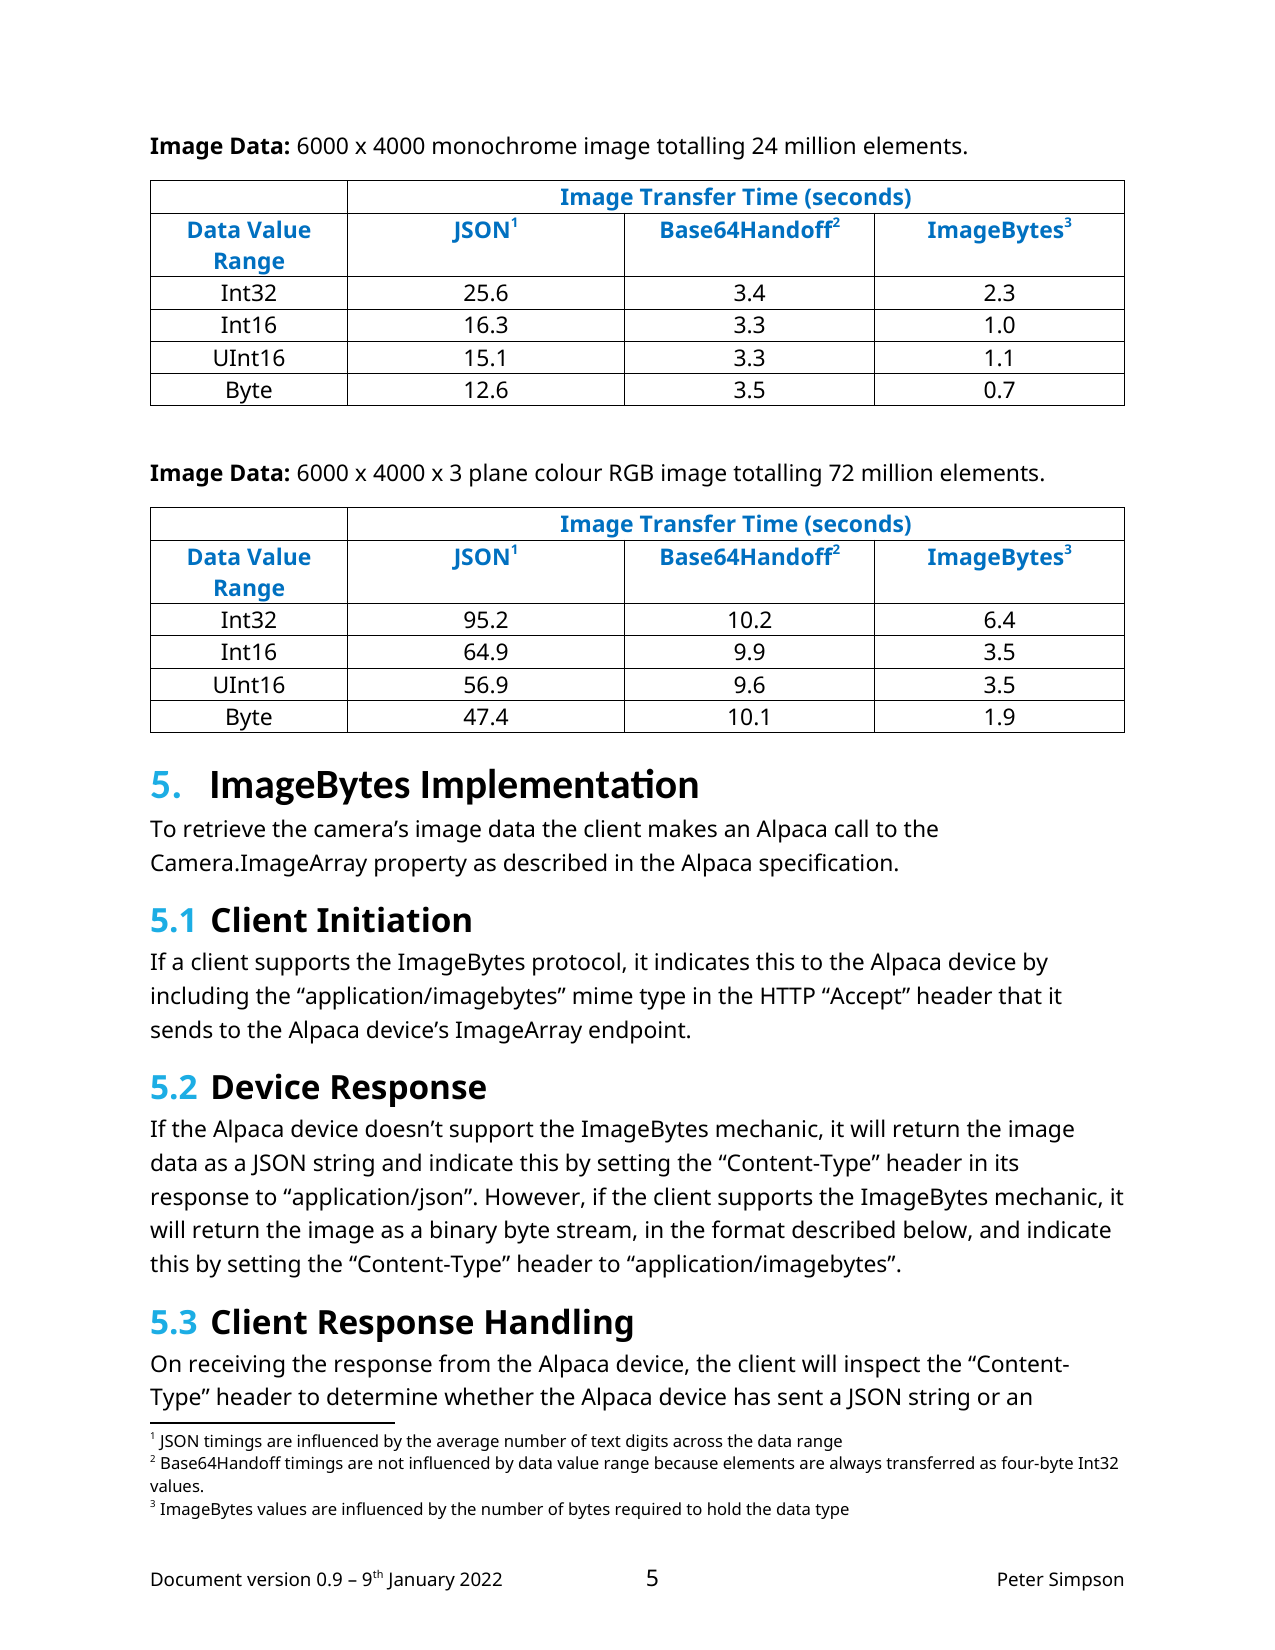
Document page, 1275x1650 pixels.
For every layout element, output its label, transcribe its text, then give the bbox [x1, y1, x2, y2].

table_cell ImageBytes [875, 214, 1124, 276]
table_cell 95.2 [348, 604, 624, 635]
table_cell JSON1 [348, 541, 624, 603]
table_cell 1.0 [875, 310, 1124, 341]
table_cell Int32 [151, 604, 347, 635]
subtitle ImageBytes Implementation [150, 758, 1125, 809]
table_cell JSON [348, 214, 624, 276]
table_cell Base64Handoff2 [625, 541, 874, 603]
subtitle Client Initiation [150, 897, 1139, 943]
table_cell 3.3 [625, 310, 874, 341]
table_cell Int16 [151, 310, 347, 341]
subtitle Device Response [150, 1064, 1139, 1109]
table_cell ImageBytes3 [875, 541, 1124, 603]
table_cell 1.9 [875, 701, 1124, 732]
table_cell 56.9 [348, 669, 624, 700]
table_cell 9.6 [625, 669, 874, 700]
table_cell Base64Handoff [625, 214, 874, 276]
table_cell 3.5 [875, 669, 1124, 700]
table_cell UInt16 [151, 342, 347, 373]
text If the Alpaca device doesn’t support the ImageBytes mechanic, it will return the image data as a JSON string and indicate this by setting the “Content-Type” header in its response to “application/json”. However, if the client supports the ImageBytes mechanic, it will return the image as a binary byte stream, in the format described below, and indicate this by setting the “Content-Type” header to “application/imagebytes”. [150, 1113, 1125, 1279]
table_cell Int32 [151, 277, 347, 308]
table_cell 16.3 [348, 310, 624, 341]
table_cell 15.1 [348, 342, 624, 373]
table_cell 1.1 [875, 342, 1124, 373]
text If a client supports the ImageBytes protocol, it indicates this to the Alpaca device by including the “application/imagebytes” mime type in the HTTP “Accept” header that it sends to the Alpaca device’s ImageArray endpoint. [150, 946, 1125, 1045]
table_cell 3.3 [625, 342, 874, 373]
table_cell 3.5 [625, 374, 874, 405]
table_cell 6.4 [875, 604, 1124, 635]
table_cell Int16 [151, 636, 347, 668]
table_cell 3.4 [625, 277, 874, 308]
table_cell 47.4 [348, 701, 624, 732]
table_cell 0.7 [875, 374, 1124, 405]
table_cell Byte [151, 701, 347, 732]
table_cell 10.2 [625, 604, 874, 635]
table_header Image Transfer Time (seconds) [348, 508, 1124, 539]
table_cell 10.1 [625, 701, 874, 732]
table_cell 9.9 [625, 636, 874, 668]
table_header [151, 181, 347, 213]
table_header Image Transfer Time (seconds) [348, 181, 1124, 213]
table_cell 12.6 [348, 374, 624, 405]
table_cell 64.9 [348, 636, 624, 668]
table_cell UInt16 [151, 669, 347, 700]
table_cell Data Value Range [151, 214, 347, 276]
table_header [151, 508, 347, 539]
table_cell 2.3 [875, 277, 1124, 308]
text Image Data: 6000 x 4000 monochrome image totalling 24 million elements. [150, 130, 1125, 161]
table_cell Data Value Range [151, 541, 347, 603]
table_cell 25.6 [348, 277, 624, 308]
subtitle Client Response Handling [150, 1298, 1139, 1344]
table_cell 3.5 [875, 636, 1124, 668]
text To retrieve the camera’s image data the client makes an Alpaca call to the Camera.ImageArray property as described in the Alpaca specification. [150, 813, 1125, 878]
table_cell Byte [151, 374, 347, 405]
text Image Data: 6000 x 4000 x 3 plane colour RGB image totalling 72 million elements. [150, 457, 1125, 488]
